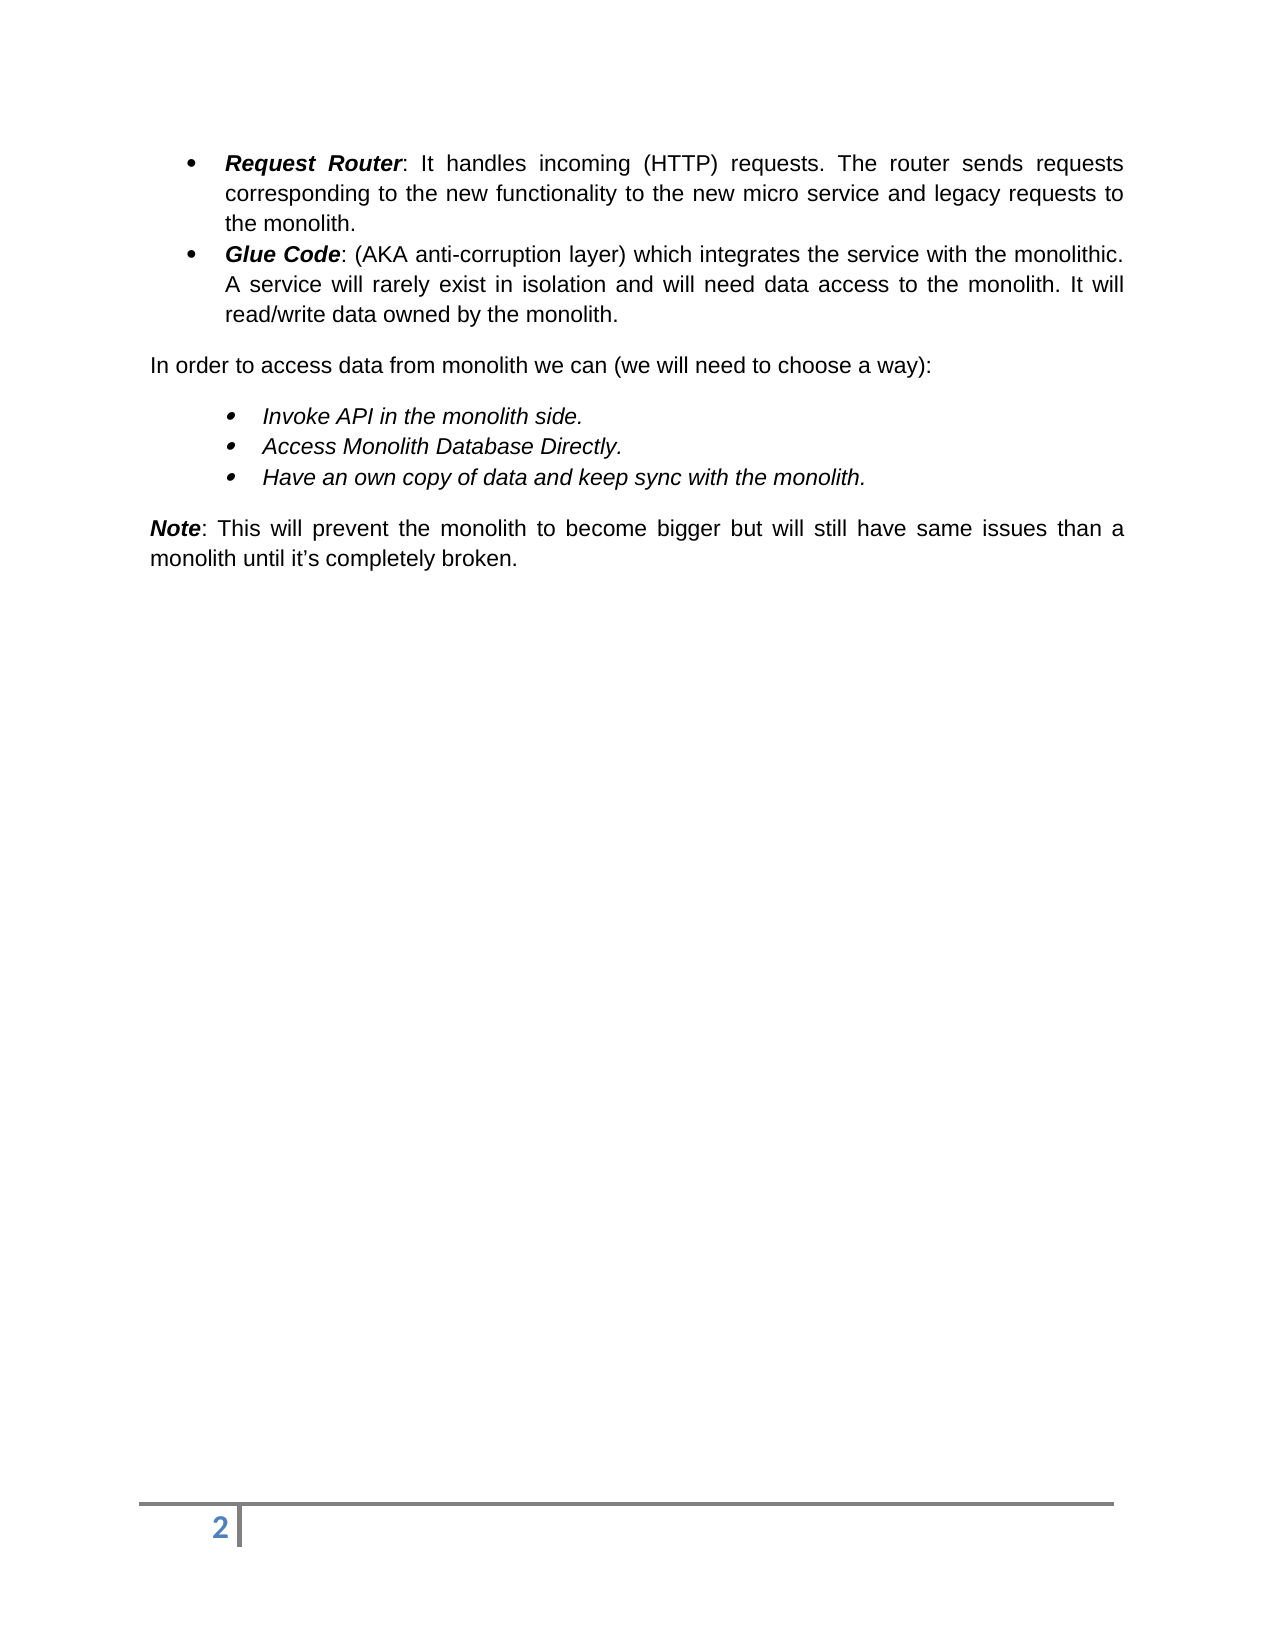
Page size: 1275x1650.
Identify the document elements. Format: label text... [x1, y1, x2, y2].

text In order to access data from monolith we can (we will need to choose a way): [150, 352, 1125, 378]
list Invoke API in the monolith side. [225, 403, 1125, 429]
list Request Router: It handles incoming (HTTP) requests. The router sends requests corresponding to the new functionality to the new micro service and legacy requests to the monolith. [187, 150, 1125, 237]
list Have an own copy of data and keep sync with the monolith. [225, 463, 1125, 490]
text Note: This will prevent the monolith to become bigger but will still have same issues than a monolith until it’s completely broken. [150, 514, 1125, 571]
list Access Monolith Database Directly. [225, 433, 1125, 460]
list Glue Code: (AKA anti-corruption layer) which integrates the service with the monolithic. A service will rarely exist in isolation and will need data access to the monolith. It will read/write data owned by the monolith. [187, 241, 1125, 327]
